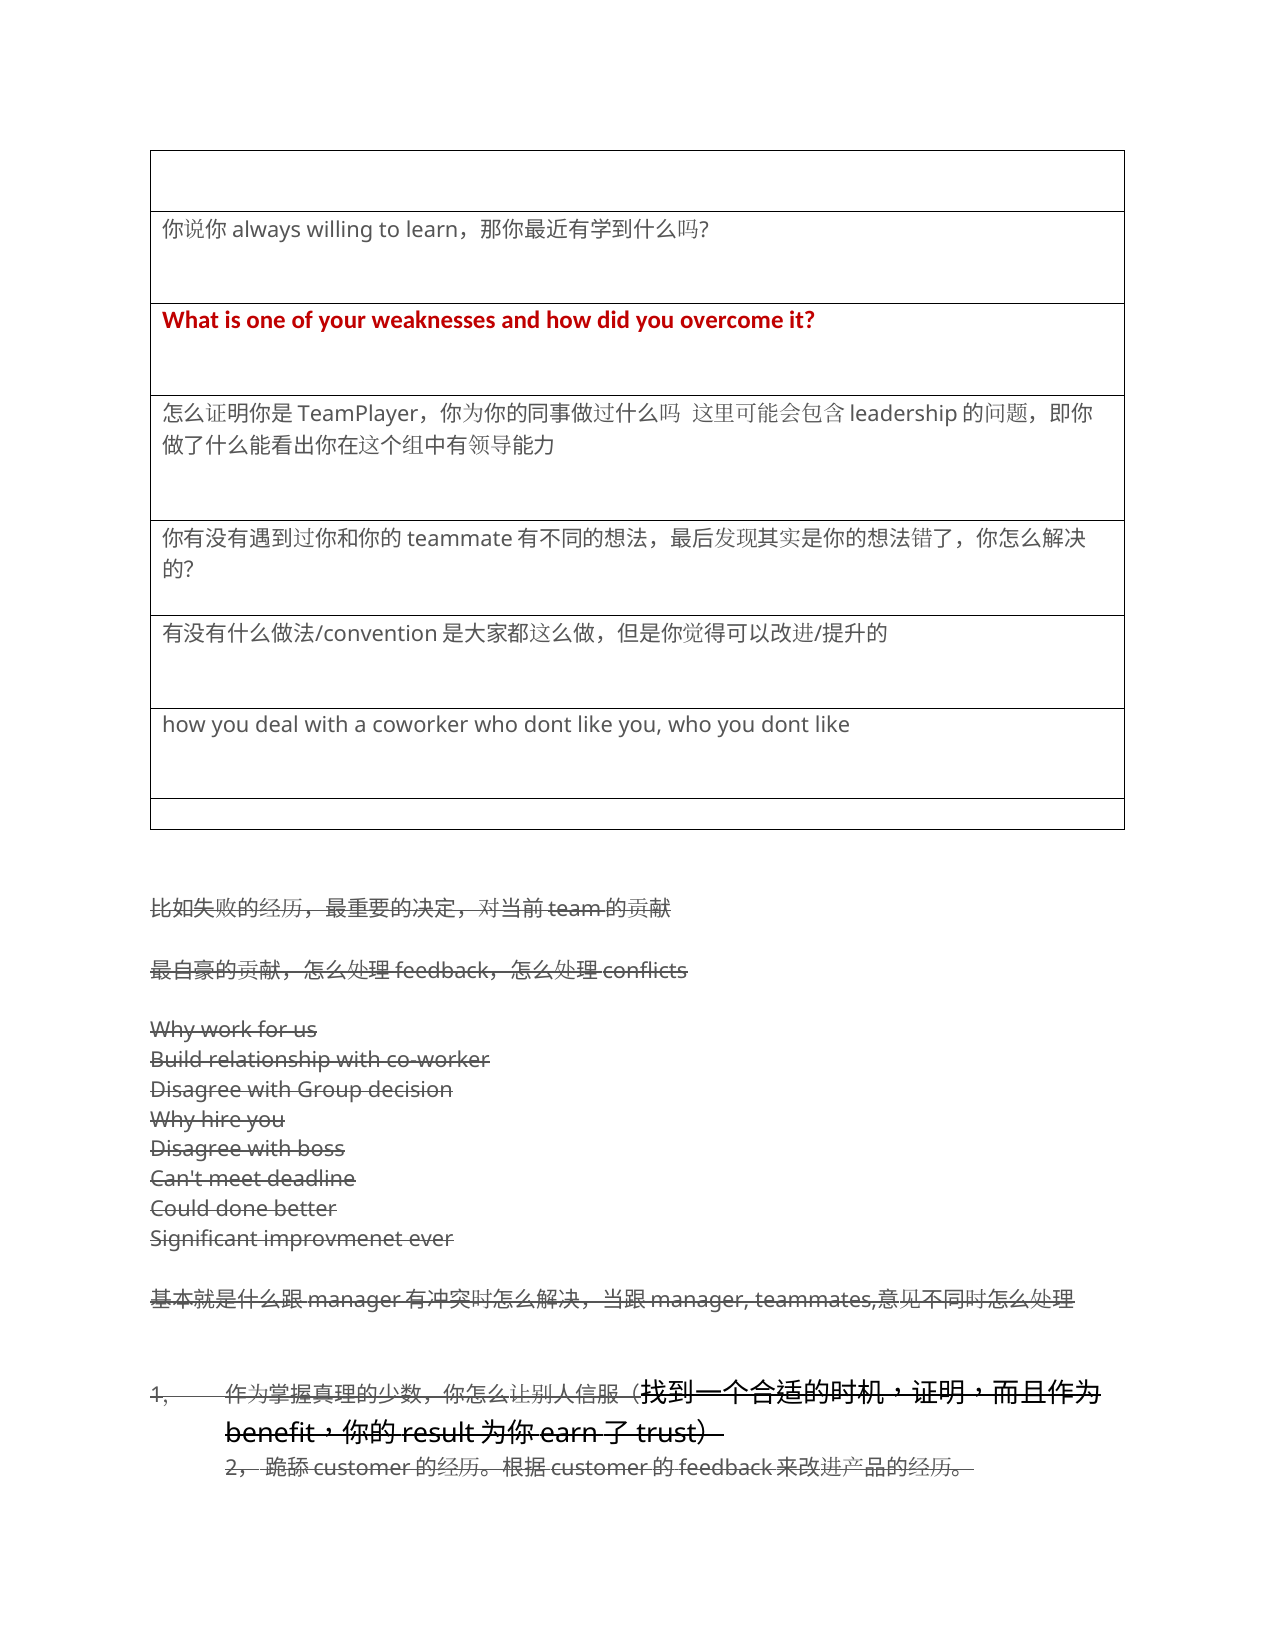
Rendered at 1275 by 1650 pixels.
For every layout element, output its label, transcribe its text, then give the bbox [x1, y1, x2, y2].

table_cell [151, 151, 1124, 211]
table_cell 你有没有遇到过你和你的teammate有不同的想法，最后发现其实是你的想法错了，你怎么解决的？ [151, 521, 1124, 615]
text 基本就是什么跟manager有冲突时怎么解决，当跟manager, teammates,意见不同时怎么处理 [150, 1282, 1125, 1314]
table_cell [151, 799, 1124, 829]
table_cell 怎么证明你是TeamPlayer，你为你的同事做过什么吗 这里可能会包含leadership的问题，即你做了什么能看出你在这个组中有领导能力 [151, 396, 1124, 520]
table_cell 有没有什么做法/convention是大家都这么做，但是你觉得可以改进/提升的 [151, 616, 1124, 708]
text Why work for us Build relationship with co-worker Disagree with Group decision.鐣欏璁哄潧-涓€浜�-涓夊垎鍦� Why hire you Disagree with boss Can't meet deadline Could done better Significant improvmenet ever [150, 1014, 1125, 1253]
text 比如失败的经历，最重要的决定，对当前team的贡献 [150, 891, 1125, 923]
table_cell What is one of your weaknesses and how did you overcome it? [151, 304, 1124, 395]
table_cell how you deal with a coworker who dont like you, who you dont like [151, 709, 1124, 798]
text 最自豪的贡献，怎么处理feedback，怎么处理conflicts [150, 953, 1125, 984]
table_cell 你说你always willing to learn，那你最近有学到什么吗? [151, 212, 1124, 303]
